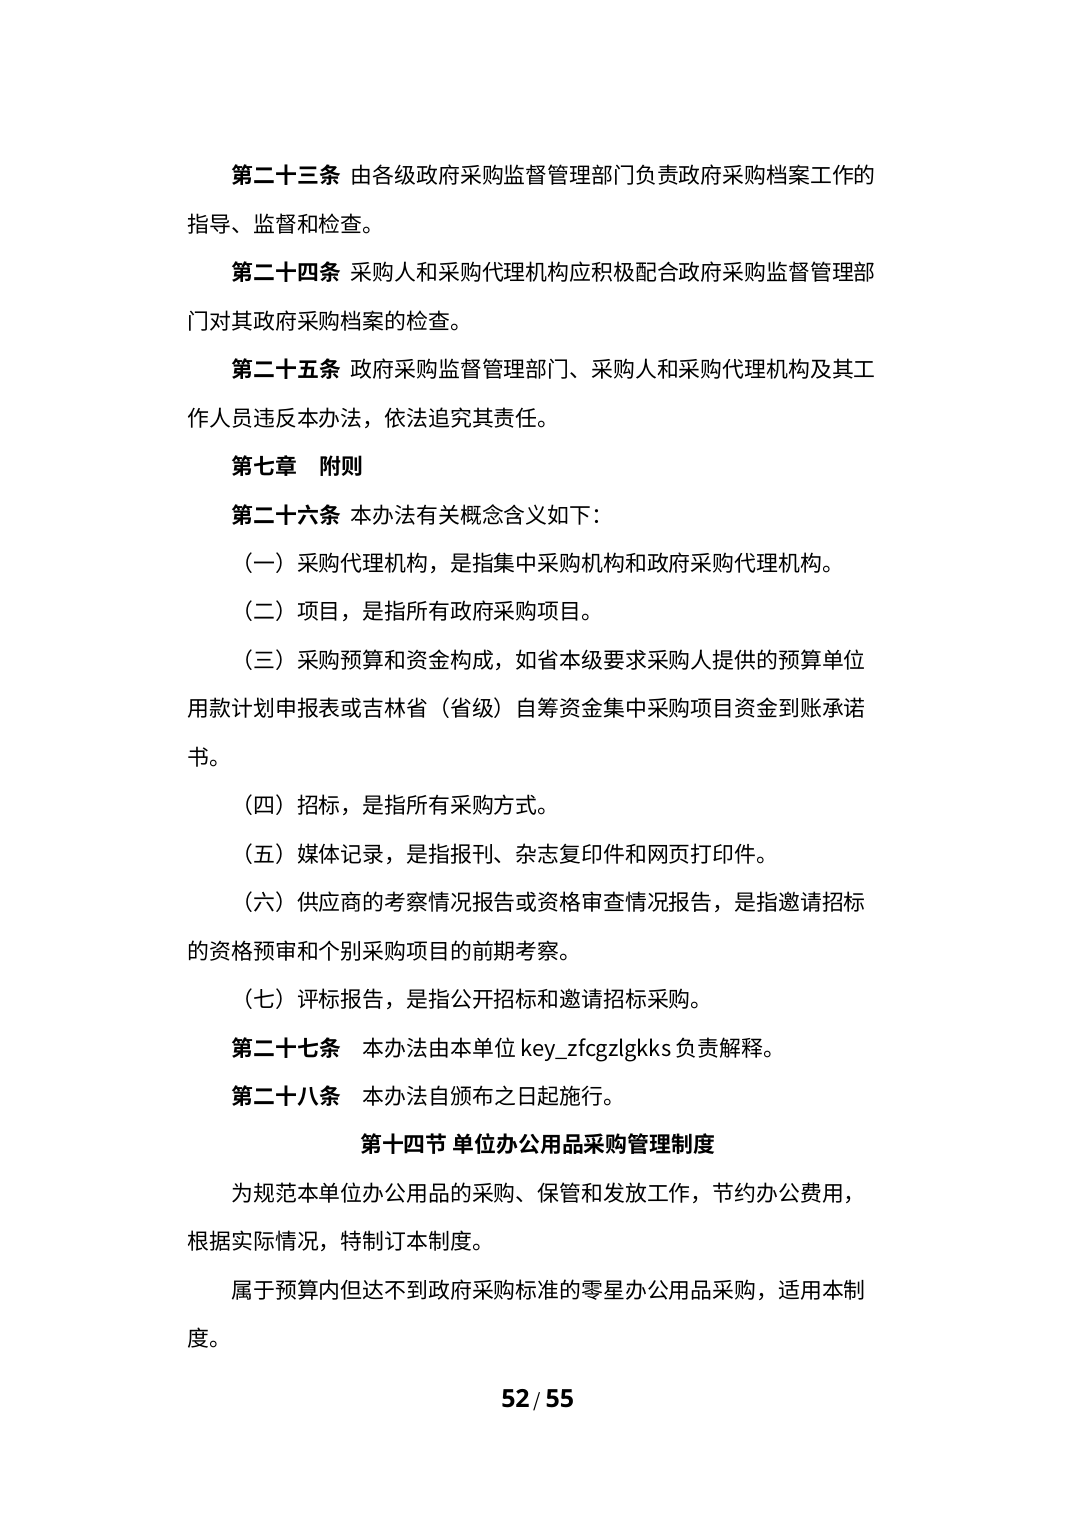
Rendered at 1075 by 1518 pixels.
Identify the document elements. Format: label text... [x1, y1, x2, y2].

text （二）项目，是指所有政府采购项目。 [187, 594, 887, 626]
text 第二十六条 本办法有关概念含义如下： [187, 497, 887, 530]
text （一）采购代理机构，是指集中采购机构和政府采购代理机构。 [187, 546, 887, 578]
text （四）招标，是指所有采购方式。 [187, 788, 887, 821]
text 第二十四条 采购人和采购代理机构应积极配合政府采购监督管理部门对其政府采购档案的检查。 [187, 255, 887, 336]
text （六）供应商的考察情况报告或资格审查情况报告，是指邀请招标的资格预审和个别采购项目的前期考察。 [187, 885, 887, 966]
text 属于预算内但达不到政府采购标准的零星办公用品采购，适用本制度。 [187, 1272, 887, 1353]
text 第二十八条 本办法自颁布之日起施行。 [187, 1078, 887, 1111]
text 第二十三条 由各级政府采购监督管理部门负责政府采购档案工作的指导、监督和检查。 [187, 158, 887, 239]
text 单位办公用品采购管理制度 [187, 1127, 887, 1159]
text （七）评标报告，是指公开招标和邀请招标采购。 [187, 982, 887, 1014]
text （三）采购预算和资金构成，如省本级要求采购人提供的预算单位用款计划申报表或吉林省（省级）自筹资金集中采购项目资金到账承诺书。 [187, 642, 887, 772]
text 为规范本单位办公用品的采购、保管和发放工作，节约办公费用，根据实际情况，特制订本制度。 [187, 1175, 887, 1256]
text （五）媒体记录，是指报刊、杂志复印件和网页打印件。 [187, 836, 887, 869]
text 第二十七条 本办法由本单位key_zfcgzlgkks负责解释。 [187, 1030, 887, 1063]
text 第七章 附则 [187, 449, 887, 481]
text 第二十五条 政府采购监督管理部门、采购人和采购代理机构及其工作人员违反本办法，依法追究其责任。 [187, 352, 887, 433]
